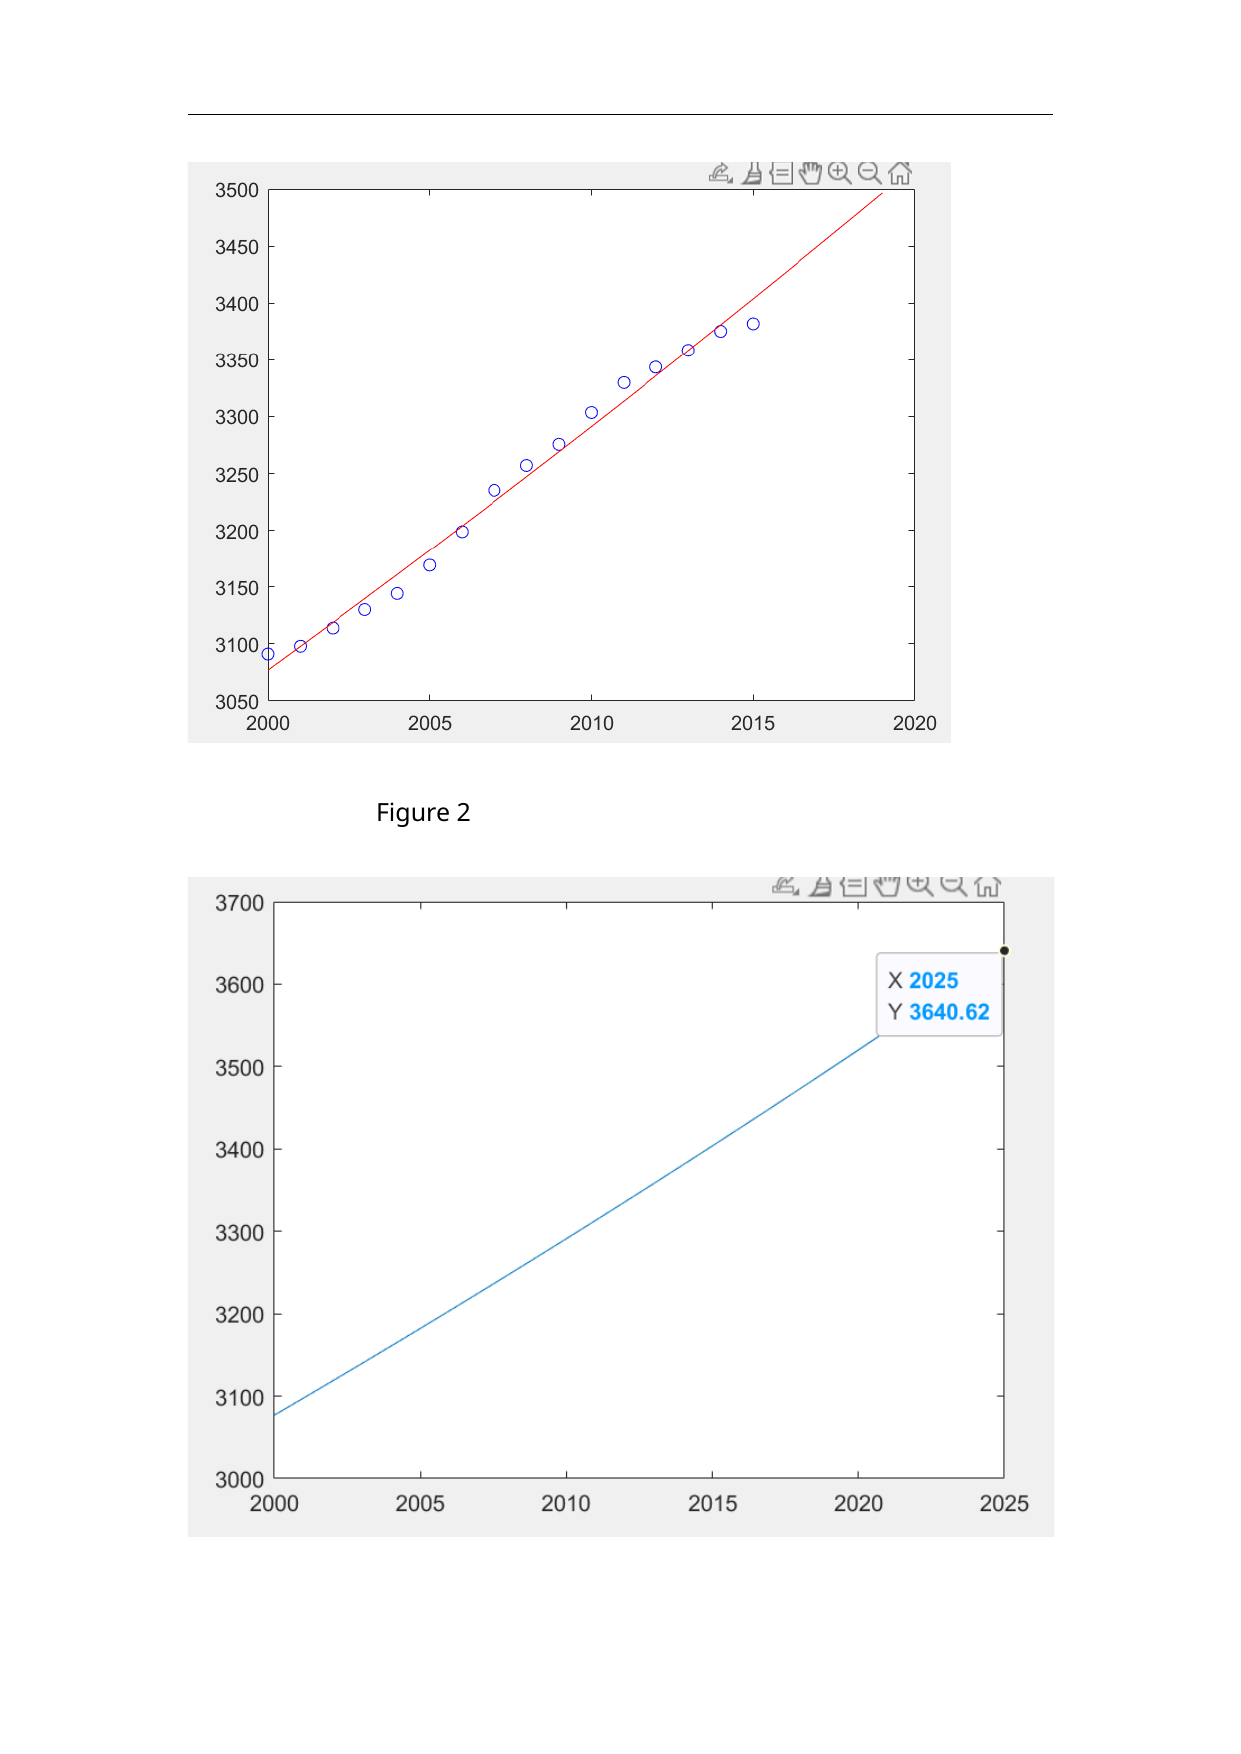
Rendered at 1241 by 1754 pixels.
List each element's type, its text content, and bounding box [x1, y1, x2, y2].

picture [187, 162, 951, 743]
picture [187, 877, 1055, 1537]
text Figure 2 [187, 779, 1053, 844]
